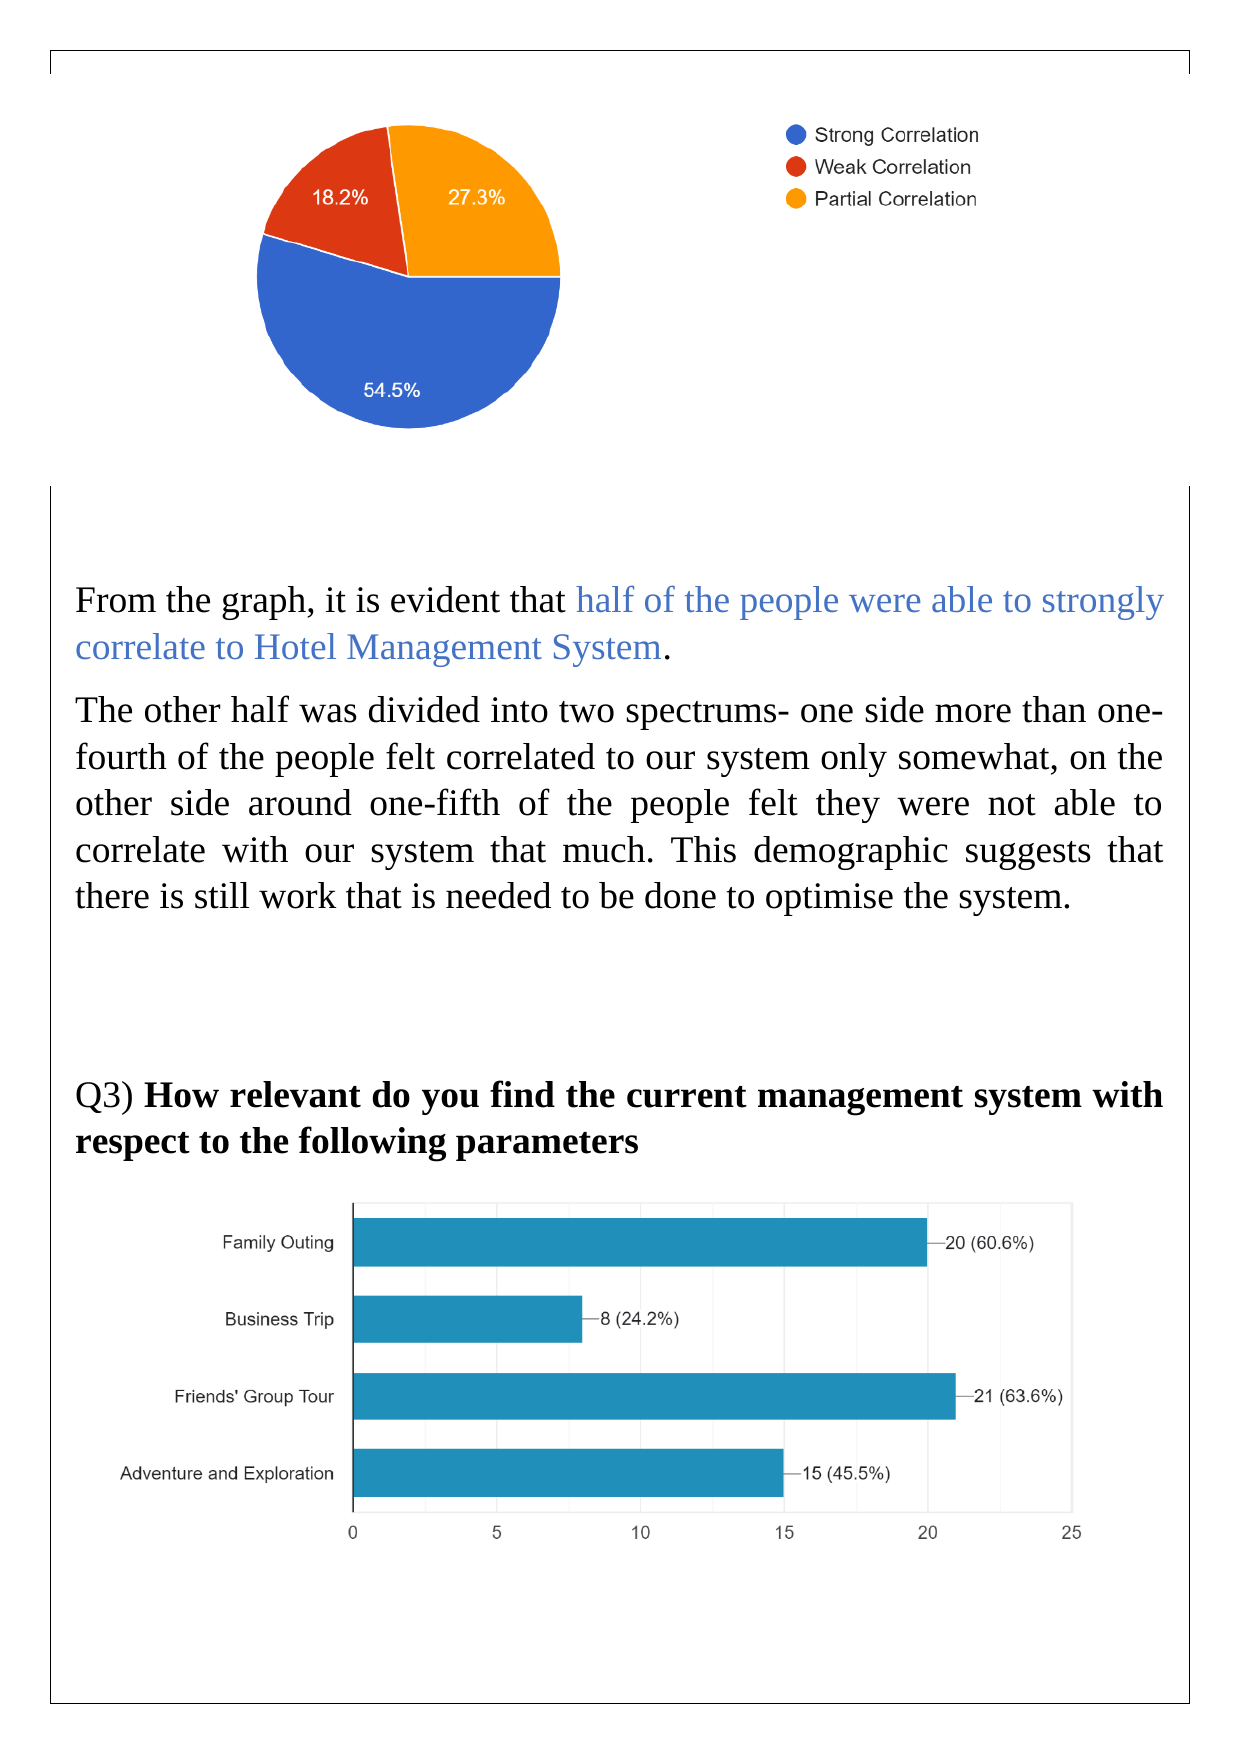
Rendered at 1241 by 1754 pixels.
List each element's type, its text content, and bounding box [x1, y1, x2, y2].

text The other half was divided into two spectrums- one side more than one-fourth of the people felt correlated to our system only somewhat, on the other side around one-fifth of the people felt they were not able to correlate with our system that much. This demographic suggests that there is still work that is needed to be done to optimise the system. [75, 230, 1165, 459]
text Q3) How relevant do you find the current management system with respect to the following parameters [75, 615, 1165, 704]
picture [75, 724, 1184, 1146]
text From the graph, it is evident that half of the people were able to strongly correlate to Hotel Management System. [75, 120, 1165, 210]
text The visual representation in the graph conveys that around 60% of the people we took the feedback from find that our system is more relevant with respect to family outings and friends' trip. Around half of the population feels that our system is more relevant for adventure and exploration, while only one-fourth of the population felt that our system is relevant with respect to business trips. The data in the graph concludes that, our system correlates more with fun and leisure instead of work and hikes. [75, 1209, 1165, 1578]
